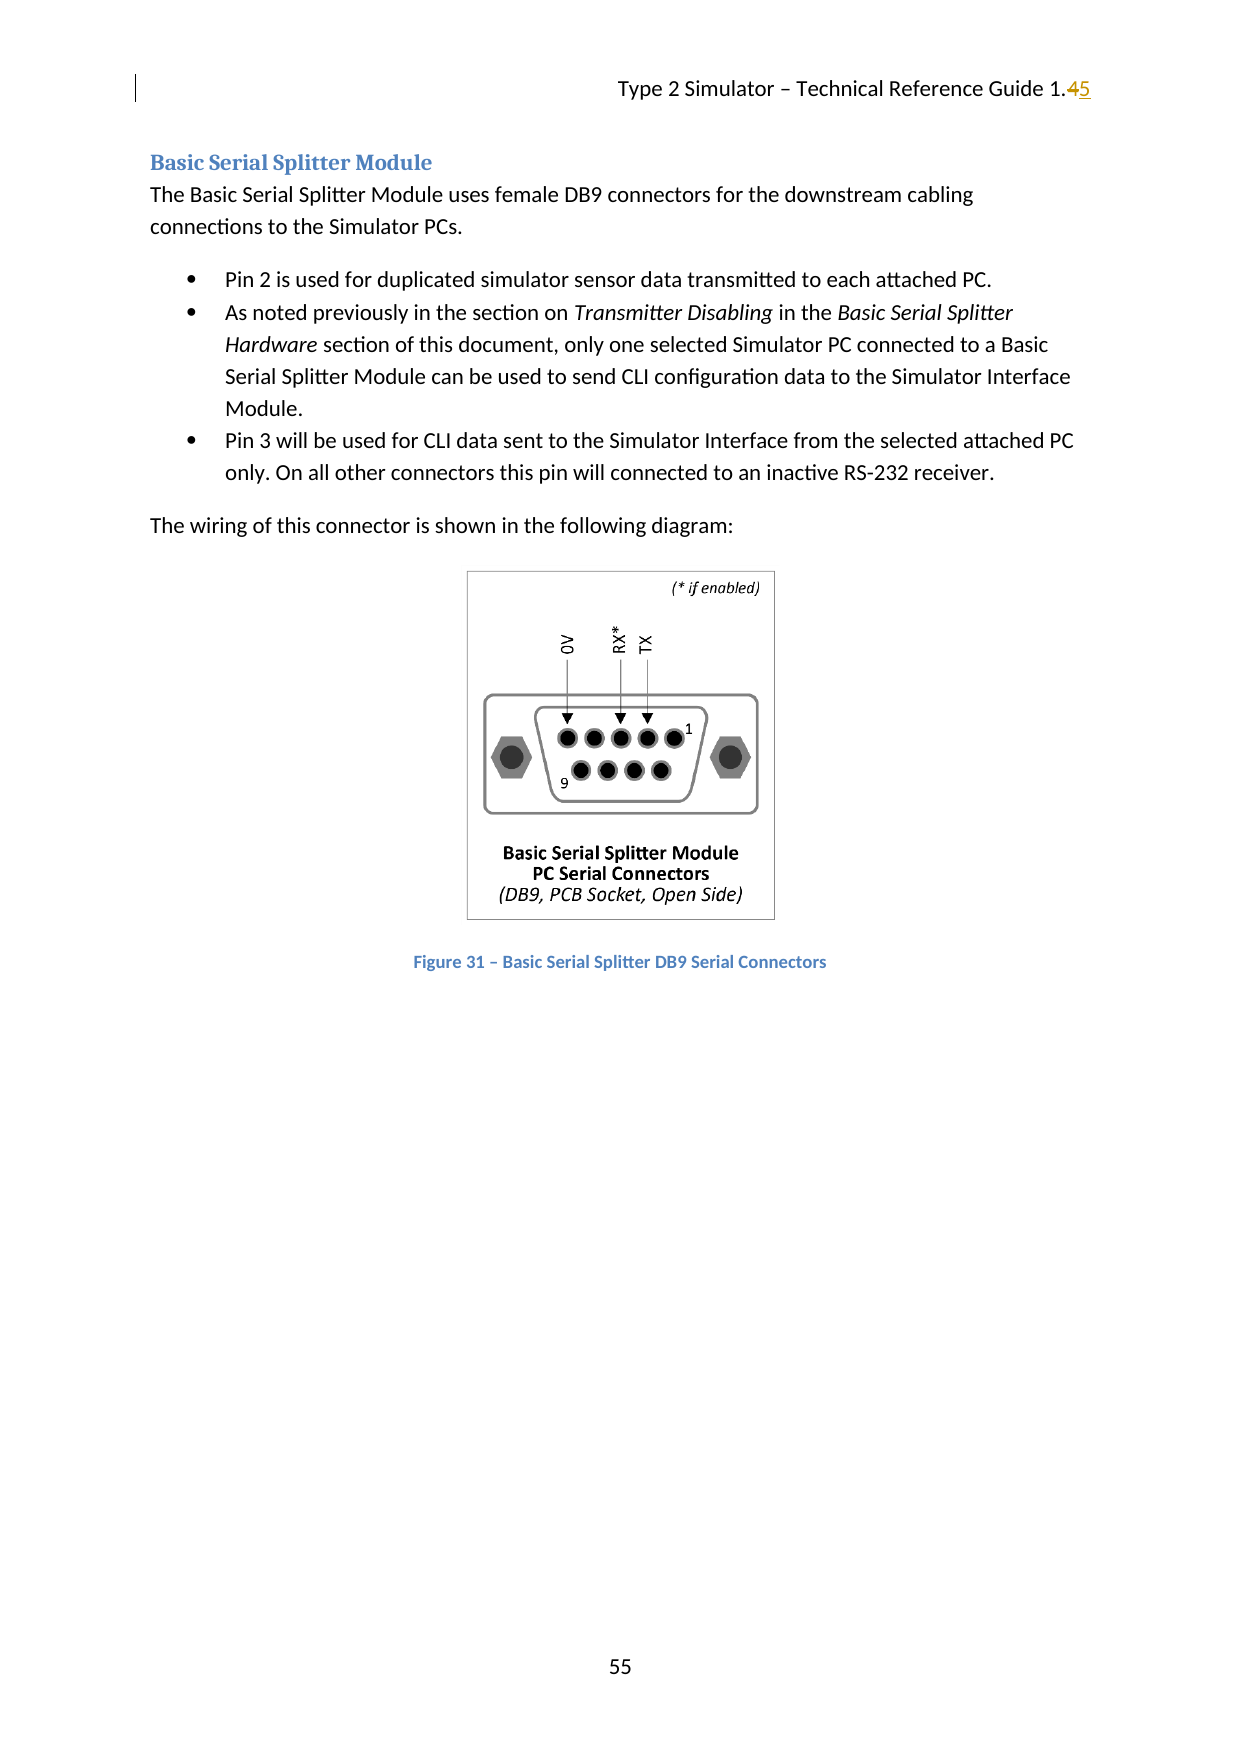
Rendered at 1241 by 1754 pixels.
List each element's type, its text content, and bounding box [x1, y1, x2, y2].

text The Basic Serial Splitter Module uses female DB9 connectors for the downstream cabling connections to the Simulator PCs. [150, 180, 1090, 240]
picture [460, 564, 780, 925]
list As noted previously in the section on Transmitter Disabling in the Basic Serial Splitter Hardware section of this document, only one selected Simulator PC connected to a Basic Serial Splitter Module can be used to send CLI configuration data to the Simulator Interface Module. [187, 298, 1090, 422]
subtitle Basic Serial Splitter Module [150, 150, 1090, 176]
list Pin 3 will be used for CLI data sent to the Simulator Interface from the selected attached PC only. On all other connectors this pin will connected to an inactive RS-232 receiver. [187, 426, 1090, 487]
text The wiring of this connector is shown in the following diagram: [150, 512, 1090, 539]
list Pin 2 is used for duplicated simulator sensor data transmitted to each attached PC. [187, 265, 1090, 293]
